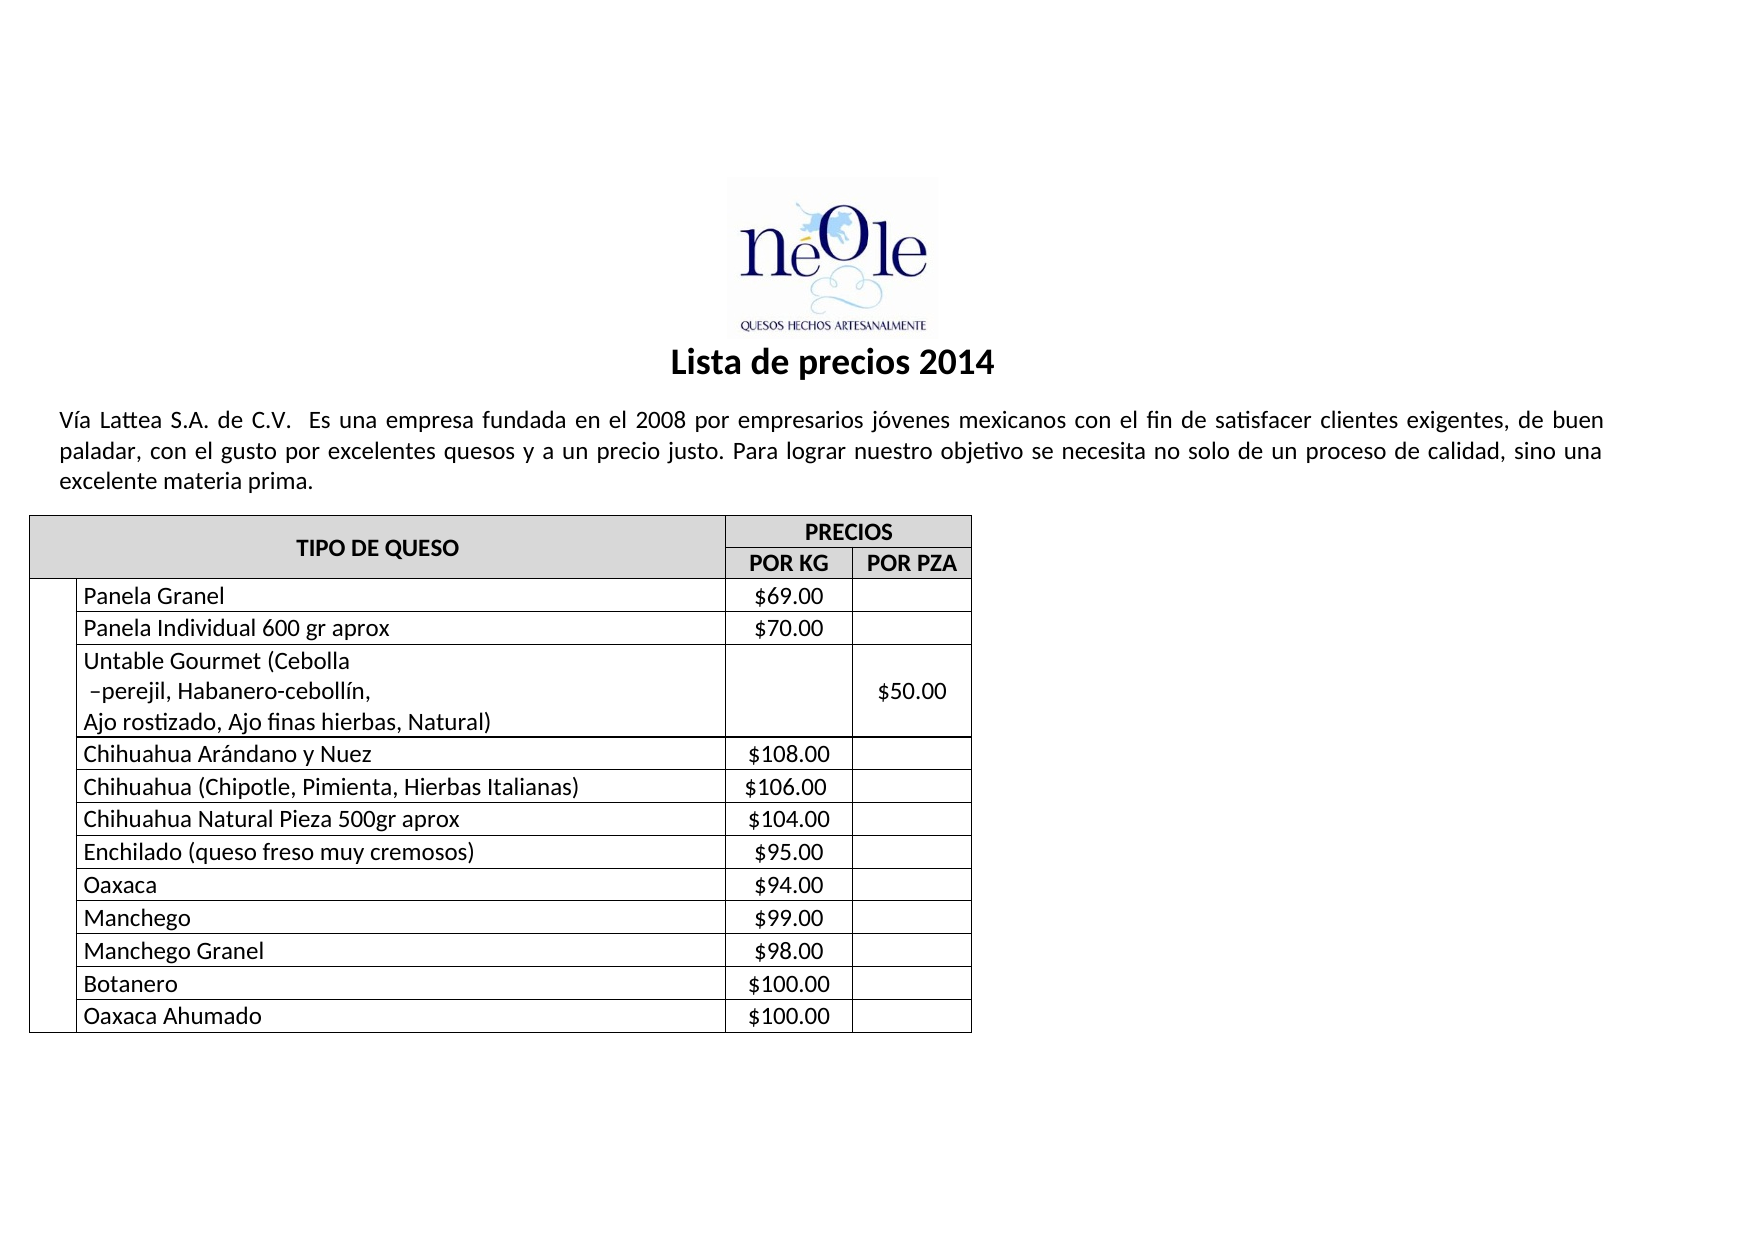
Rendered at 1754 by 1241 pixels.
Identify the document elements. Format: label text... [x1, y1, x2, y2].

table_cell Panela Granel [77, 579, 725, 611]
table_cell [853, 901, 971, 933]
table_cell Manchego Granel [77, 934, 725, 966]
table_cell Botanero [77, 967, 725, 999]
table_cell Chihuahua Natural Pieza 500gr aprox [77, 803, 725, 835]
text Vía Lattea S.A. de C.V. Es una empresa fundada en el 2008 por empresarios jóvenes mexicanos con el fin de satisfacer clientes exigentes, de buen paladar, con el gusto por excelentes quesos y a un precio justo. Para lograr nuestro objetivo se necesita no solo de un proceso de calidad, sino una excelente materia prima. [59, 404, 1606, 496]
table_cell $100.00 [726, 1000, 852, 1032]
table_cell [30, 579, 76, 1032]
table_cell Oaxaca Ahumado [77, 1000, 725, 1032]
table_cell $104.00 [726, 803, 852, 835]
table_cell [853, 1000, 971, 1032]
table_cell [853, 612, 971, 644]
table_cell Chihuahua (Chipotle, Pimienta, Hierbas Italianas) [77, 770, 725, 802]
table_cell [853, 579, 971, 611]
table_cell [853, 770, 971, 802]
table_header PRECIOS [726, 516, 971, 547]
table_cell [853, 836, 971, 868]
table_cell [853, 934, 971, 966]
table_cell POR PZA [853, 548, 971, 578]
table_cell $70.00 [726, 612, 852, 644]
table_cell [853, 738, 971, 769]
table_cell [726, 645, 852, 736]
table_cell $108.00 [726, 738, 852, 769]
table_cell [853, 869, 971, 900]
table_cell $100.00 [726, 967, 852, 999]
table_cell Enchilado (queso freso muy cremosos) [77, 836, 725, 868]
table_cell Manchego [77, 901, 725, 933]
text Lista de precios 2014 [59, 338, 1606, 384]
table_cell $95.00 [726, 836, 852, 868]
table_cell $94.00 [726, 869, 852, 900]
table_cell Chihuahua Arándano y Nuez [77, 738, 725, 769]
table_cell [853, 967, 971, 999]
table_cell $98.00 [726, 934, 852, 966]
picture [726, 177, 939, 339]
table_cell [853, 803, 971, 835]
table_cell $99.00 [726, 901, 852, 933]
table_cell POR KG [726, 548, 852, 578]
table_cell Untable Gourmet (Cebolla –perejil, Habanero-cebollín, Ajo rostizado, Ajo finas hierbas, Natural) [77, 645, 725, 736]
table_cell $106.00 [726, 770, 852, 802]
table_cell Oaxaca [77, 869, 725, 900]
table_header TIPO DE QUESO [30, 516, 725, 578]
table_cell $69.00 [726, 579, 852, 611]
table_cell $50.00 [853, 645, 971, 736]
table_cell Panela Individual 600 gr aprox [77, 612, 725, 644]
